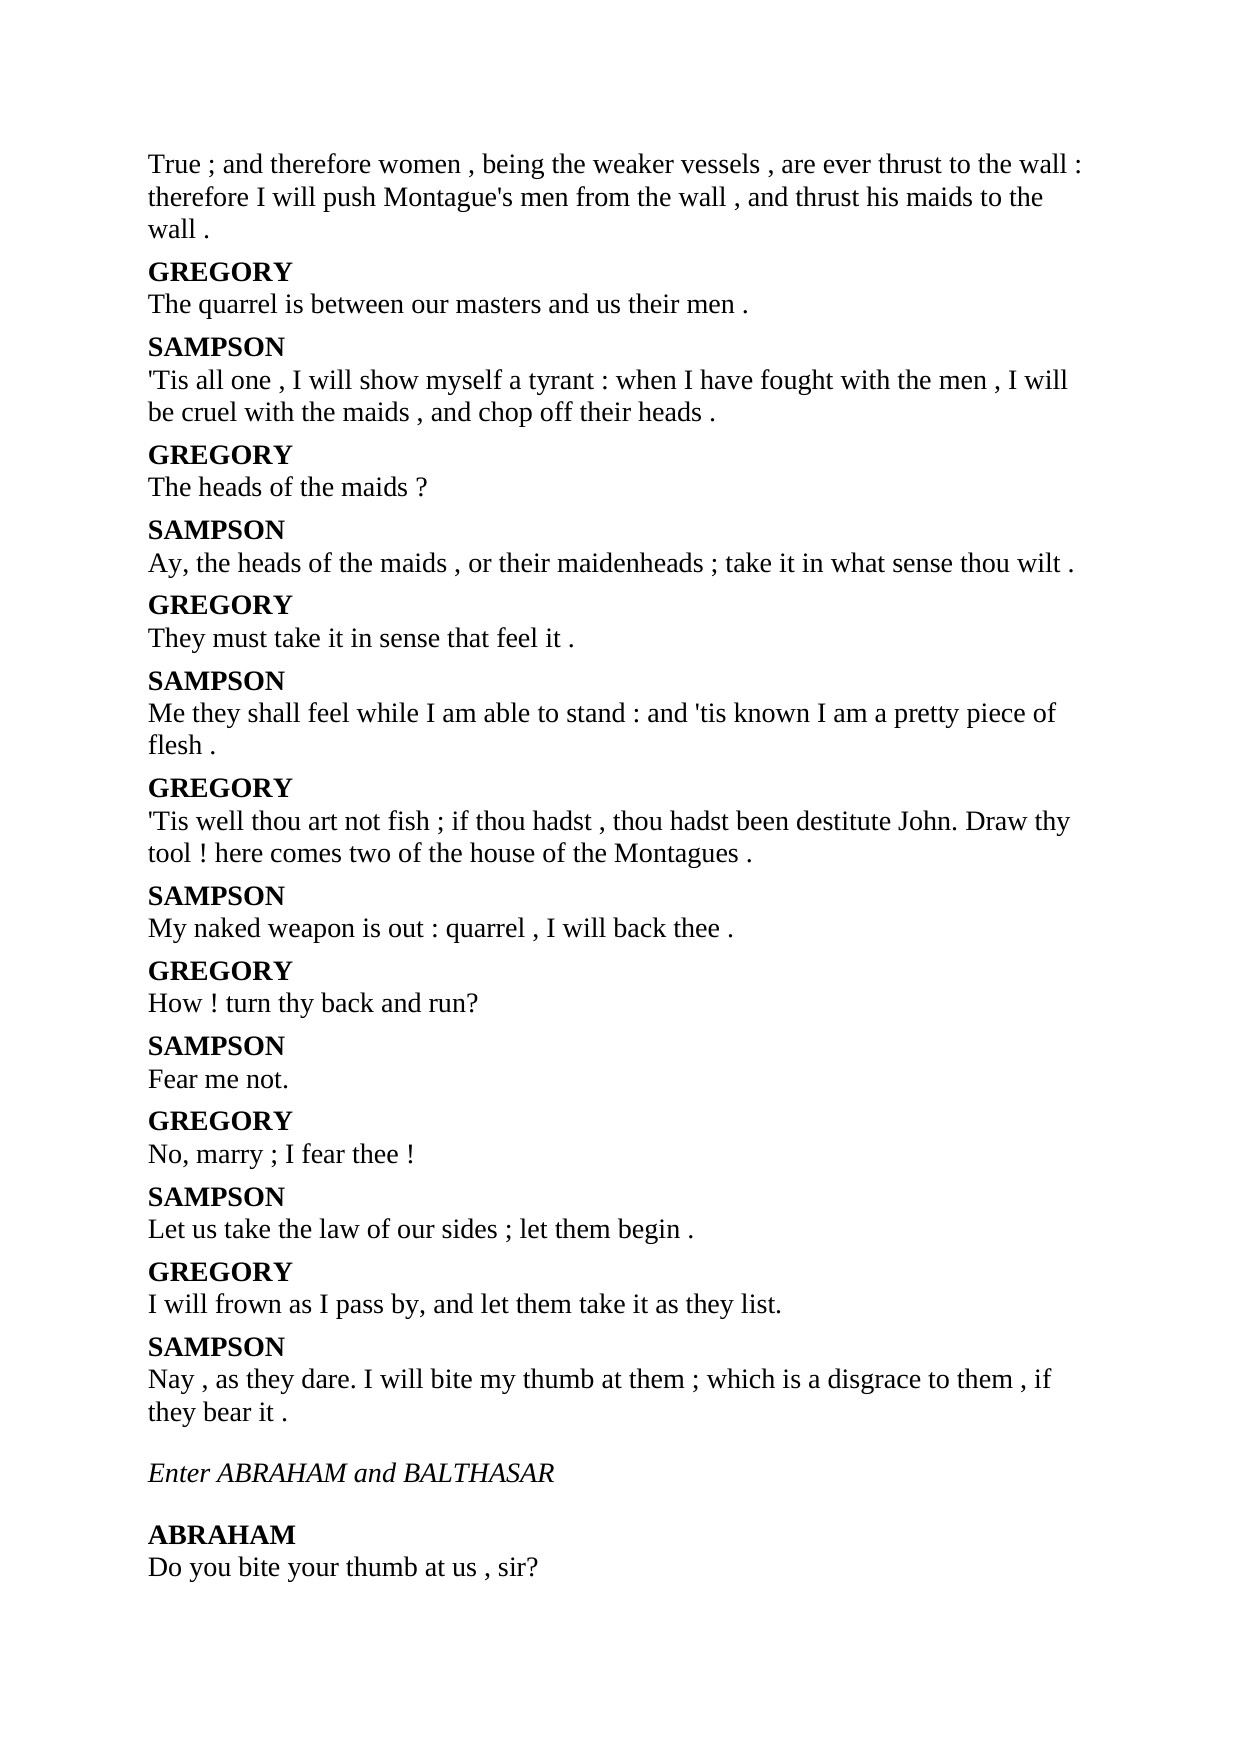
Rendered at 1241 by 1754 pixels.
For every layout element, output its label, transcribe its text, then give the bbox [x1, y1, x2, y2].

text Nay , as they dare. I will bite my thumb at them ; which is a disgrace to them , if they bear it . [148, 1362, 1093, 1427]
text Me they shall feel while I am able to stand : and 'tis known I am a pretty piece of flesh . [148, 696, 1093, 761]
text GREGORY [148, 438, 1093, 470]
text GREGORY [148, 771, 1093, 804]
text Do you bite your thumb at us , sir? [148, 1550, 1093, 1583]
text The heads of the maids ? [148, 470, 1093, 503]
text ABRAHAM [148, 1518, 1093, 1550]
text Ay, the heads of the maids , or their maidenheads ; take it in what sense thou wilt . [148, 546, 1093, 578]
text They must take it in sense that feel it . [148, 621, 1093, 653]
text The quarrel is between our masters and us their men . [148, 288, 1093, 320]
text GREGORY [148, 954, 1093, 986]
text No, marry ; I fear thee ! [148, 1137, 1093, 1169]
text GREGORY [148, 1104, 1093, 1137]
text GREGORY [148, 1255, 1093, 1287]
text SAMPSON [148, 664, 1093, 696]
text 'Tis well thou art not fish ; if thou hadst , thou hadst been destitute John. Draw thy tool ! here comes two of the house of the Montagues . [148, 804, 1093, 868]
text Fear me not. [148, 1062, 1093, 1094]
text SAMPSON [148, 1180, 1093, 1212]
text GREGORY [148, 255, 1093, 288]
text Let us take the law of our sides ; let them begin . [148, 1212, 1093, 1244]
text SAMPSON [148, 1330, 1093, 1362]
text My naked weapon is out : quarrel , I will back thee . [148, 911, 1093, 944]
text GREGORY [148, 588, 1093, 621]
text SAMPSON [148, 330, 1093, 363]
text SAMPSON [148, 513, 1093, 546]
text SAMPSON [148, 879, 1093, 911]
text SAMPSON [148, 1029, 1093, 1062]
text True ; and therefore women , being the weaker vessels , are ever thrust to the wall : therefore I will push Montague's men from the wall , and thrust his maids to the wall . [148, 148, 1093, 245]
text 'Tis all one , I will show myself a tyrant : when I have fought with the men , I will be cruel with the maids , and chop off their heads . [148, 363, 1093, 428]
text I will frown as I pass by, and let them take it as they list. [148, 1287, 1093, 1320]
text How ! turn thy back and run? [148, 986, 1093, 1019]
text Enter ABRAHAM and BALTHASAR [148, 1456, 1093, 1489]
